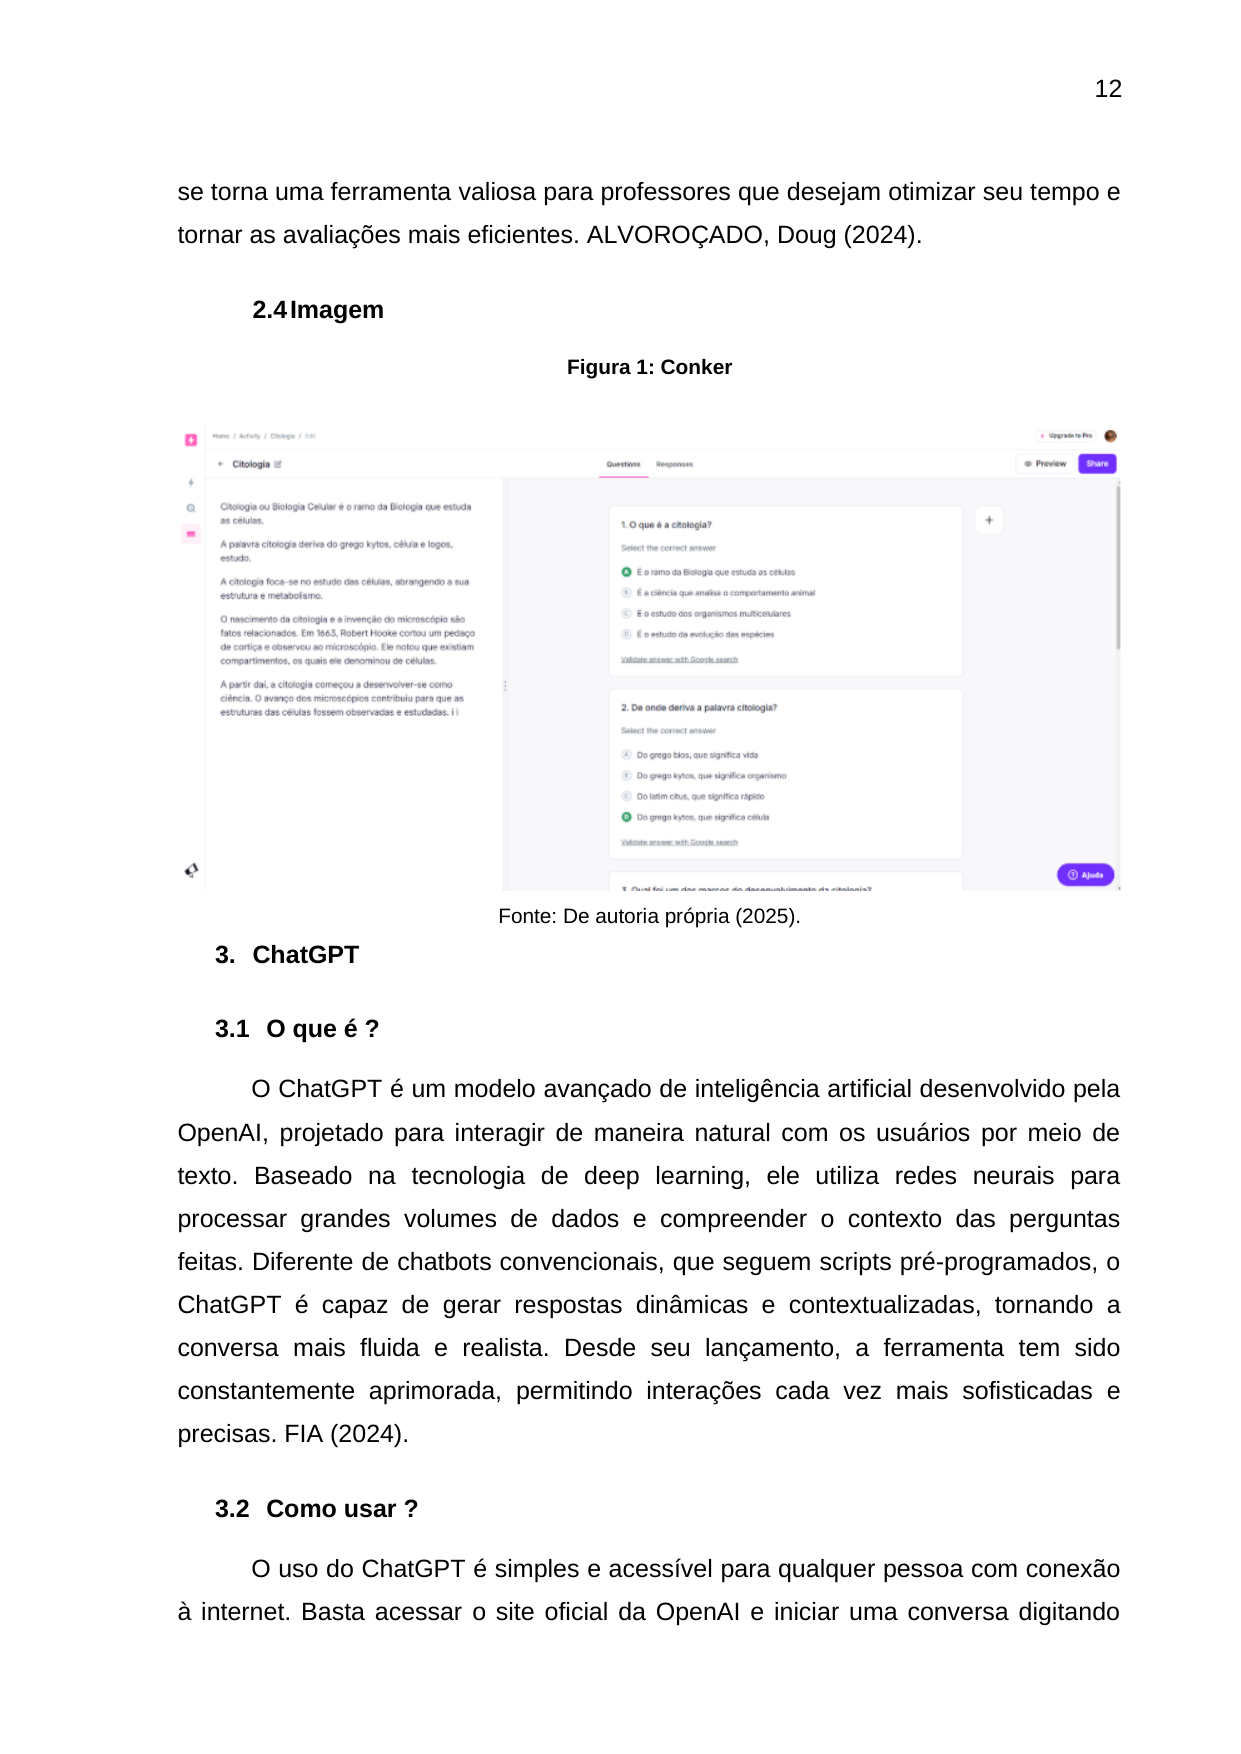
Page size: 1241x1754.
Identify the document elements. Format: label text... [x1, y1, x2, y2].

subtitle Imagem [252, 295, 1122, 323]
text Figura 1: Conker [177, 355, 1122, 379]
text O ChatGPT é um modelo avançado de inteligência artificial desenvolvido pela OpenAI, projetado para interagir de maneira natural com os usuários por meio de texto. Baseado na tecnologia de deep learning, ele utiliza redes neurais para processar grandes volumes de dados e compreender o contexto das perguntas feitas. Diferente de chatbots convencionais, que seguem scripts pré-programados, o ChatGPT é capaz de gerar respostas dinâmicas e contextualizadas, tornando a conversa mais fluida e realista. Desde seu lançamento, a ferramenta tem sido constantemente aprimorada, permitindo interações cada vez mais sofisticadas e precisas. FIA (2024). [177, 1074, 1122, 1448]
subtitle Como usar ? [215, 1494, 1122, 1522]
text Fonte: De autoria própria (2025). [177, 903, 1122, 927]
picture [177, 420, 1123, 891]
subtitle O que é ? [215, 1014, 1122, 1043]
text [177, 1554, 1122, 1626]
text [177, 177, 1122, 249]
subtitle ChatGPT [215, 940, 1122, 969]
